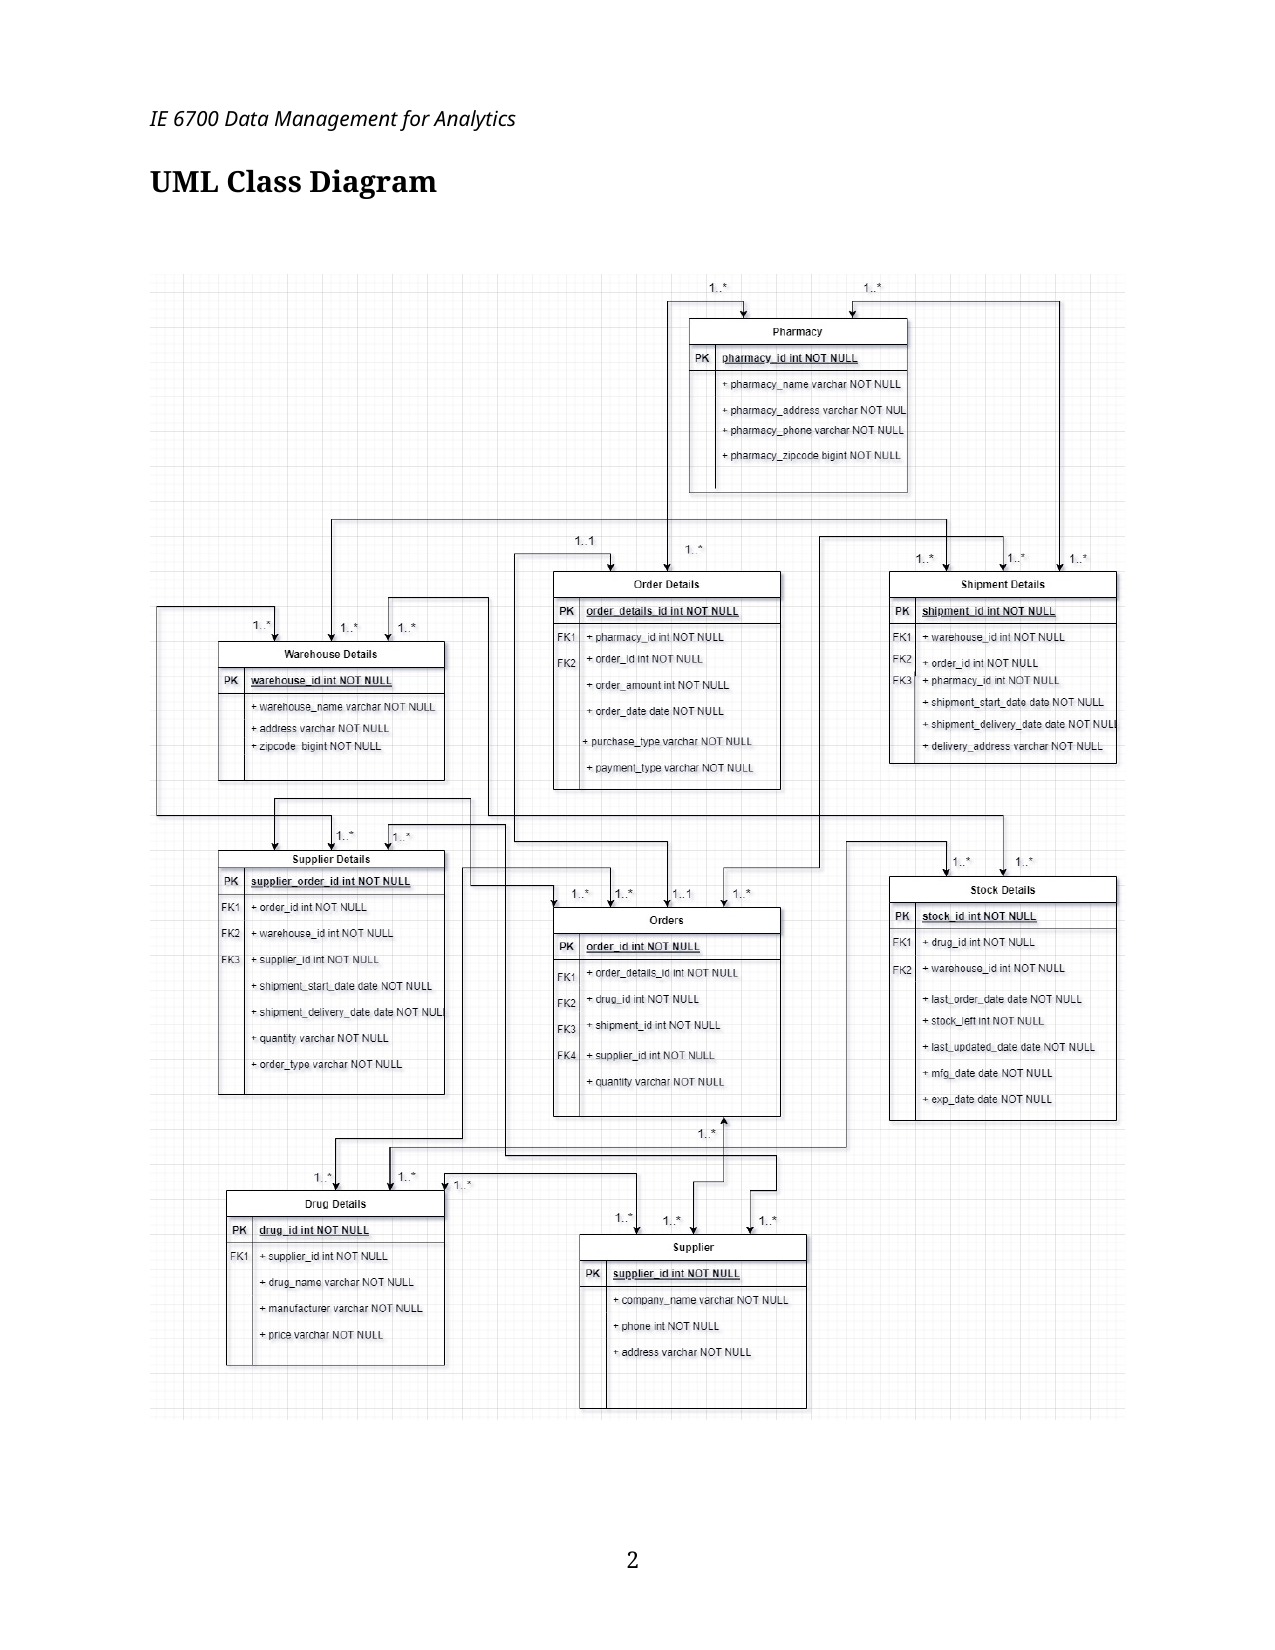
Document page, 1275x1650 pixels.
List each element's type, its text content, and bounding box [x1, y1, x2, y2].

text UML Class Diagram [150, 162, 1125, 201]
picture [150, 274, 1125, 1420]
